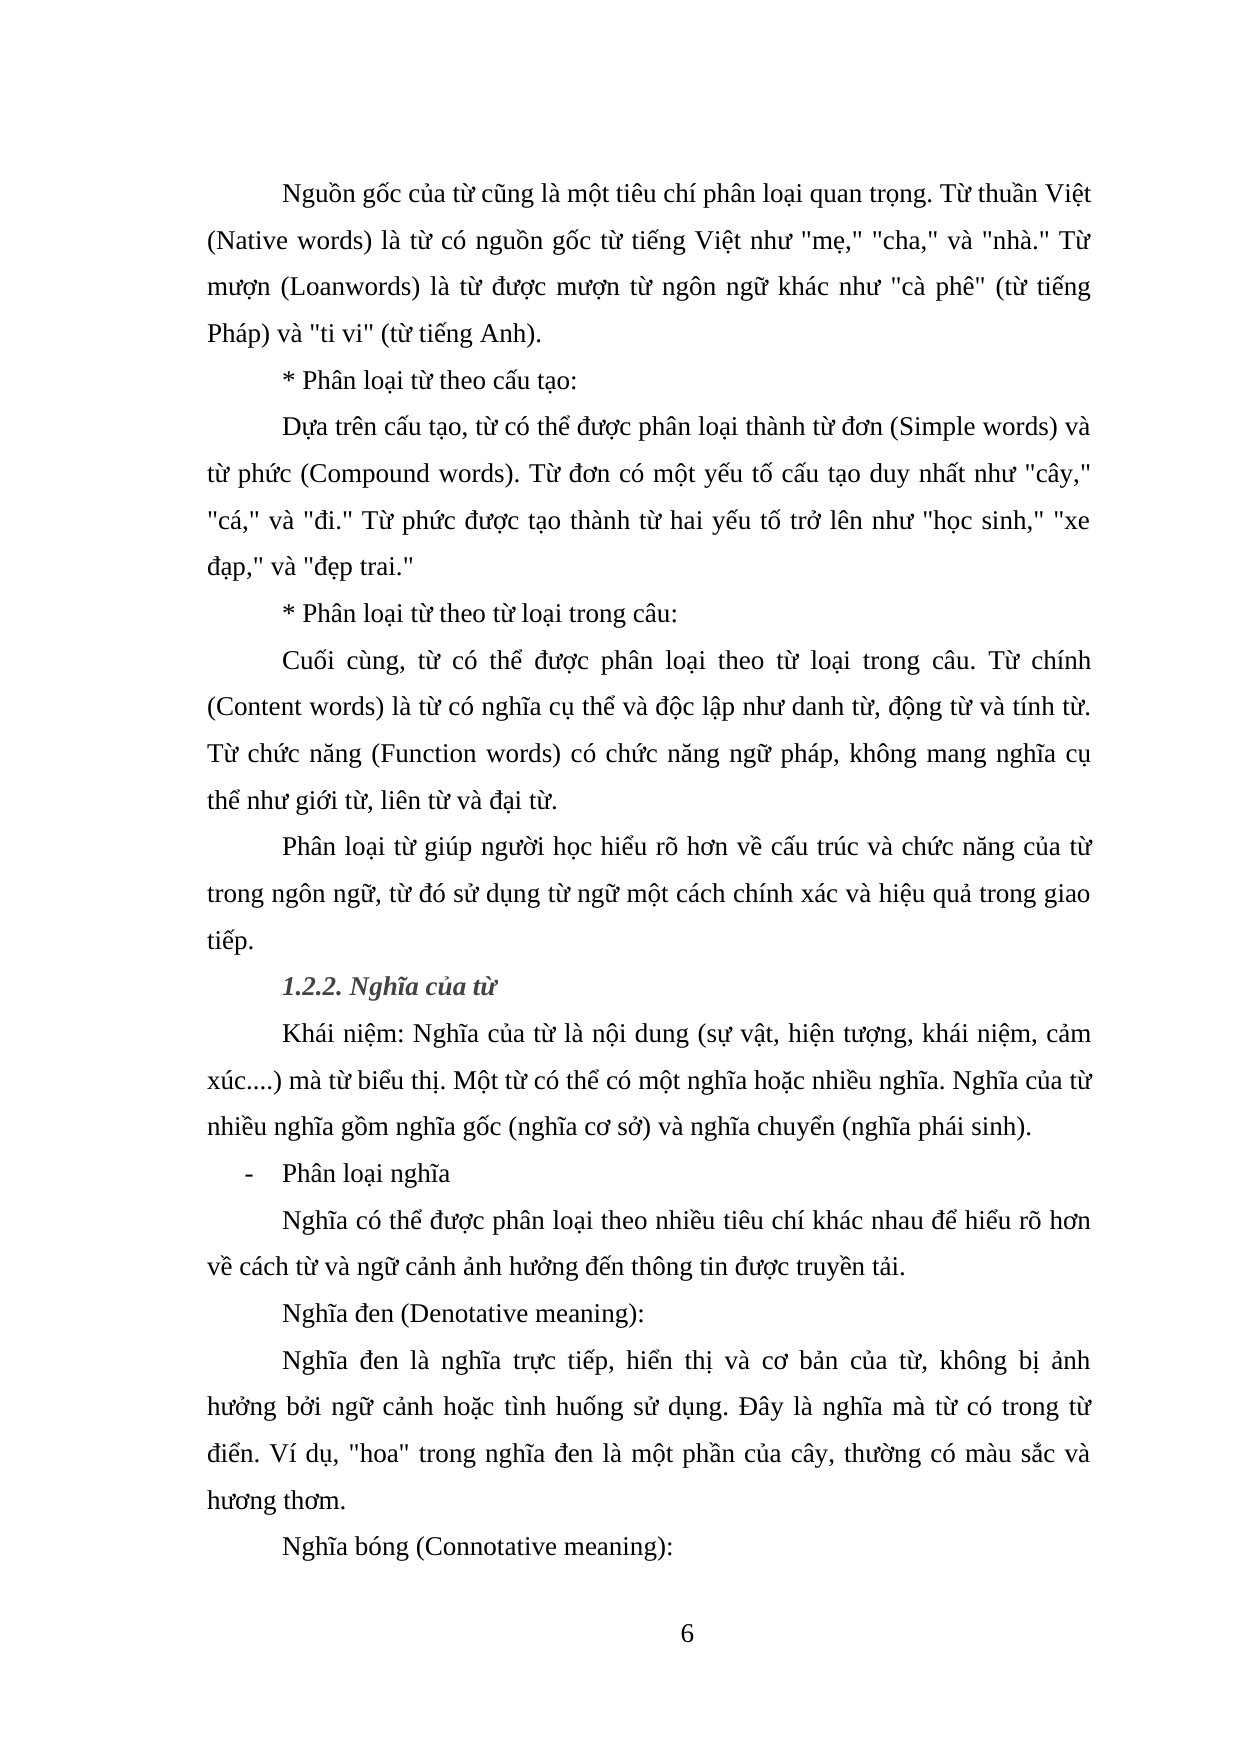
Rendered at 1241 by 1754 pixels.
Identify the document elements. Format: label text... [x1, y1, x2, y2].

text Nghĩa bóng (Connotative meaning): [207, 1531, 1092, 1562]
text Nguồn gốc của từ cũng là một tiêu chí phân loại quan trọng. Từ thuần Việt (Native words) là từ có nguồn gốc từ tiếng Việt như "mẹ," "cha," và "nhà." Từ mượn (Loanwords) là từ được mượn từ ngôn ngữ khác như "cà phê" (từ tiếng Pháp) và "ti vi" (từ tiếng Anh). [207, 177, 1092, 348]
text Khái niệm: Nghĩa của từ là nội dung (sự vật, hiện tượng, khái niệm, cảm xúc....) mà từ biểu thị. Một từ có thể có một nghĩa hoặc nhiều nghĩa. Nghĩa của từ nhiều nghĩa gồm nghĩa gốc (nghĩa cơ sở) và nghĩa chuyển (nghĩa phái sinh). [207, 1017, 1092, 1064]
text * Phân loại từ theo từ loại trong câu: [207, 597, 1092, 628]
text Khái niệm: Nghĩa của từ là nội dung (sự vật, hiện tượng, khái niệm, cảm xúc....) mà từ biểu thị. Một từ có thể có một nghĩa hoặc nhiều nghĩa. Nghĩa của từ nhiều nghĩa gồm nghĩa gốc (nghĩa cơ sở) và nghĩa chuyển (nghĩa phái sinh). [207, 1095, 1092, 1142]
text Phân loại từ giúp người học hiểu rõ hơn về cấu trúc và chức năng của từ trong ngôn ngữ, từ đó sử dụng từ ngữ một cách chính xác và hiệu quả trong giao tiếp. [207, 831, 1092, 955]
subtitle 1.2.2. Nghĩa của từ [207, 971, 1092, 1002]
text Nghĩa có thể được phân loại theo nhiều tiêu chí khác nhau để hiểu rõ hơn về cách từ và ngữ cảnh ảnh hưởng đến thông tin được truyền tải. [207, 1204, 1092, 1282]
text * Phân loại từ theo cấu tạo: [207, 364, 1092, 395]
text Cuối cùng, từ có thể được phân loại theo từ loại trong câu. Từ chính (Content words) là từ có nghĩa cụ thể và độc lập như danh từ, động từ và tính từ. Từ chức năng (Function words) có chức năng ngữ pháp, không mang nghĩa cụ thể như giới từ, liên từ và đại từ. [207, 644, 1092, 815]
text Dựa trên cấu tạo, từ có thể được phân loại thành từ đơn (Simple words) và từ phức (Compound words). Từ đơn có một yếu tố cấu tạo duy nhất như "cây," "cá," và "đi." Từ phức được tạo thành từ hai yếu tố trở lên như "học sinh," "xe đạp," và "đẹp trai." [207, 411, 1092, 582]
text Nghĩa đen là nghĩa trực tiếp, hiển thị và cơ bản của từ, không bị ảnh hưởng bởi ngữ cảnh hoặc tình huống sử dụng. Đây là nghĩa mà từ có trong từ điển. Ví dụ, "hoa" trong nghĩa đen là một phần của cây, thường có màu sắc và hương thơm. [207, 1344, 1092, 1515]
list Phân loại nghĩa [244, 1157, 1092, 1188]
text Nghĩa đen (Denotative meaning): [207, 1297, 1092, 1328]
